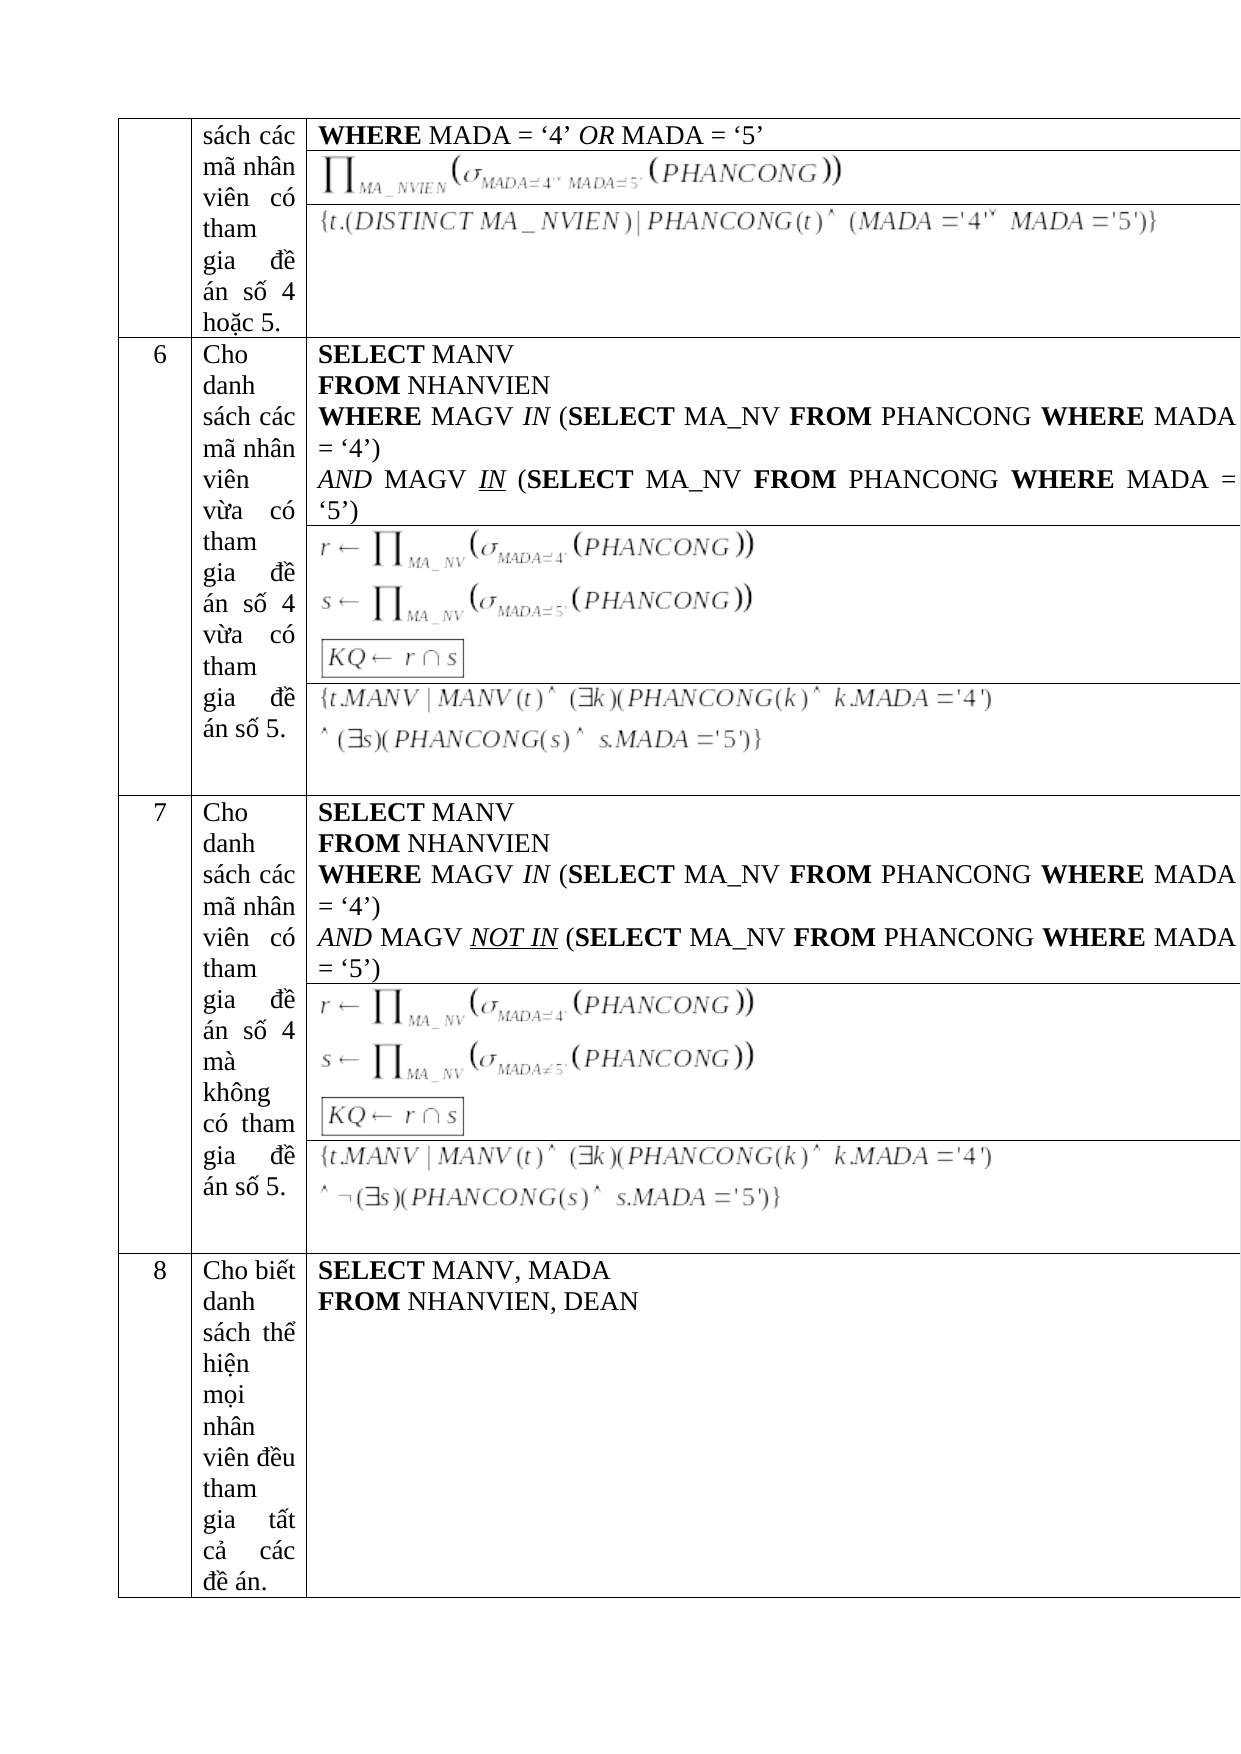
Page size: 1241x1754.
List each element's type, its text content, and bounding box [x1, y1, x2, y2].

table_cell [307, 205, 1240, 337]
table_cell [119, 119, 191, 337]
table_cell [307, 151, 1240, 204]
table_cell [192, 119, 306, 337]
table_cell [307, 526, 1240, 682]
table_cell Cho danh sách các mã nhân viên vừa có tham gia đề án số 4 vừa có tham gia đề án số 5. [192, 338, 306, 795]
table_cell [307, 684, 1240, 795]
table_cell [307, 1141, 1240, 1253]
table_cell [119, 796, 191, 1253]
table_cell SELECT MANV FROM NHANVIEN WHERE MAGV IN (SELECT MA_NV FROM PHANCONG WHERE MADA = ‘4’) AND MAGV IN (SELECT MA_NV FROM PHANCONG WHERE MADA = ‘5’) [307, 338, 1240, 525]
table_cell SELECT MANV FROM NHANVIEN WHERE MAGV IN (SELECT MA_NV FROM PHANCONG WHERE MADA = ‘4’) AND MAGV NOT IN (SELECT MA_NV FROM PHANCONG WHERE MADA = ‘5’) [307, 796, 1240, 983]
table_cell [307, 119, 1240, 150]
table_cell [119, 1254, 191, 1597]
table_cell [119, 338, 191, 795]
table_cell SELECT MANV, MADA FROM NHANVIEN, DEAN [307, 1254, 1240, 1597]
table_cell [307, 984, 1240, 1140]
table_cell Cho danh sách các mã nhân viên có tham gia đề án số 4 mà không có tham gia đề án số 5. [192, 796, 306, 1253]
table_cell Cho biết danh sách thể hiện mọi nhân viên đều tham gia tất cả các đề án. [192, 1254, 306, 1597]
